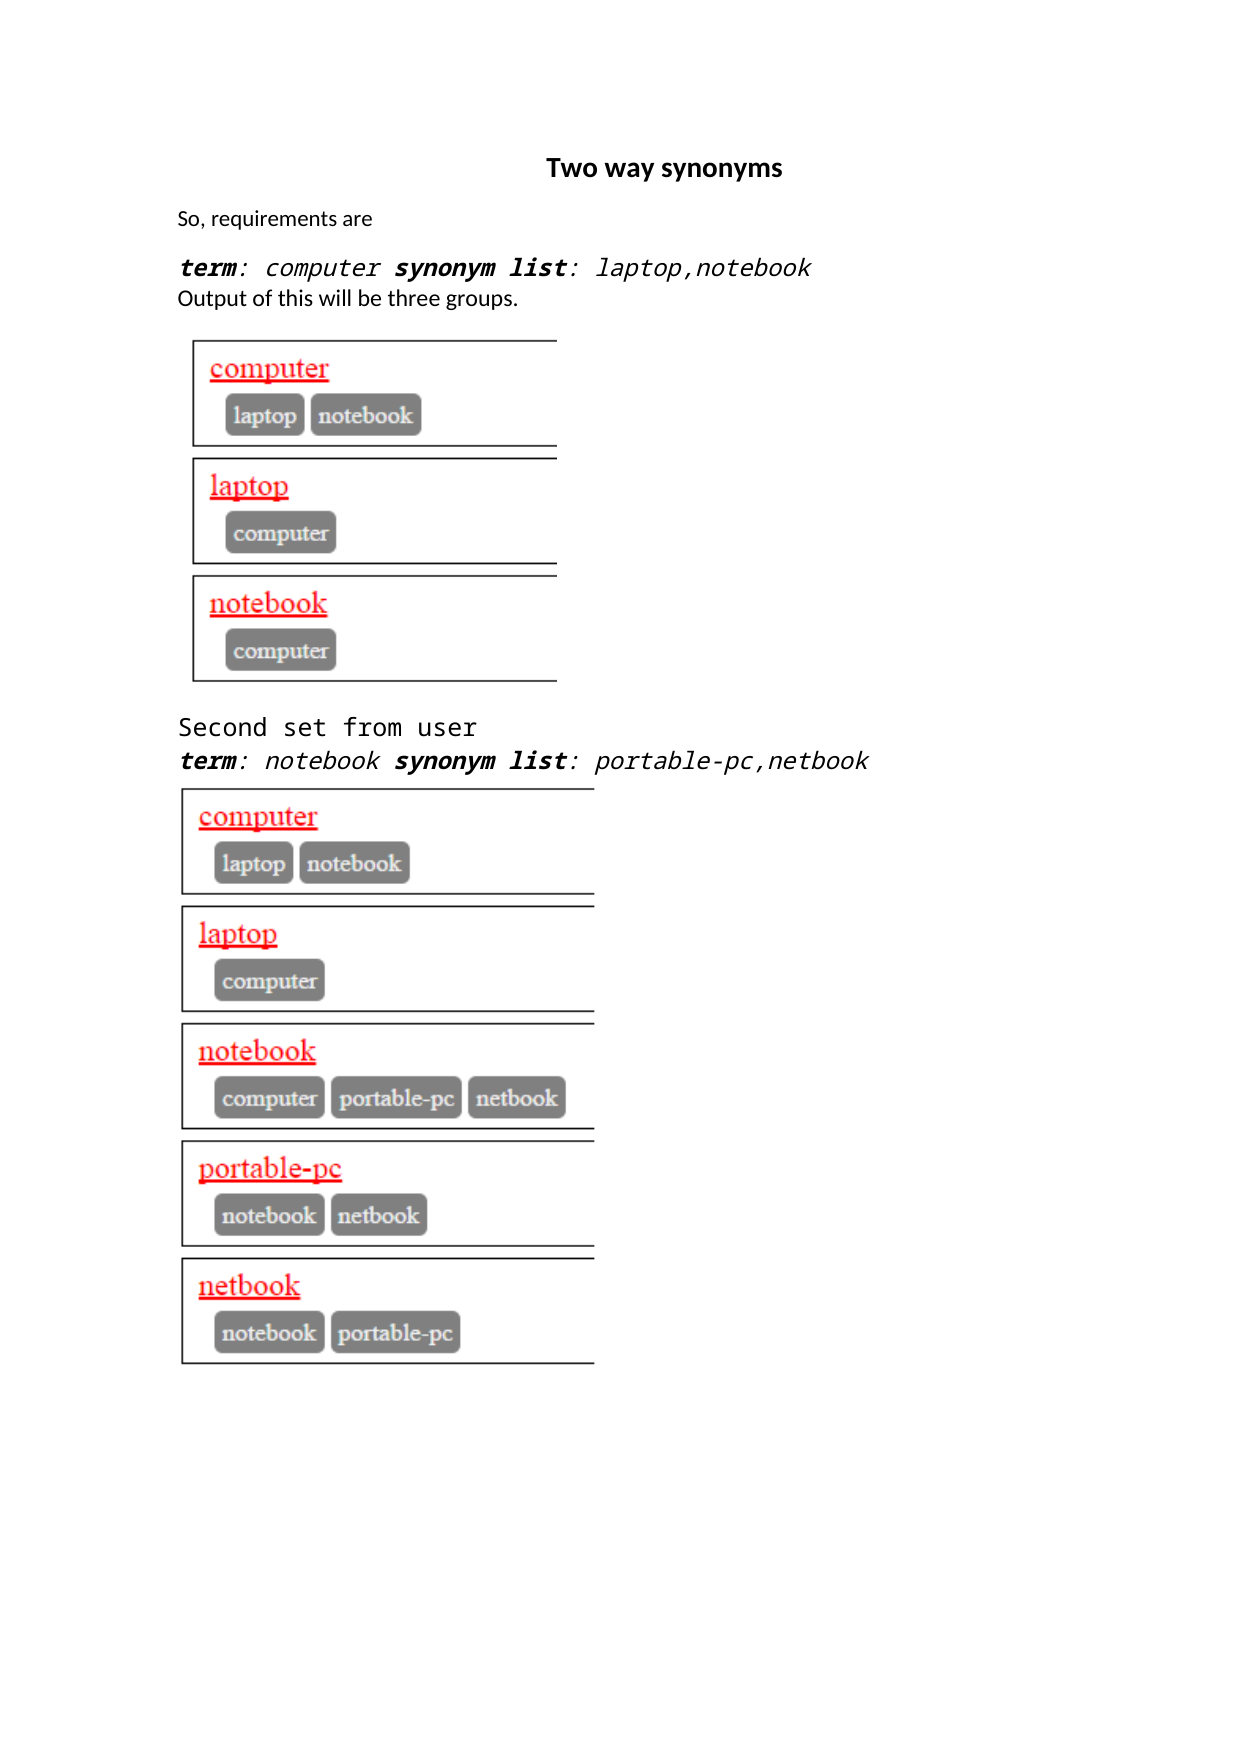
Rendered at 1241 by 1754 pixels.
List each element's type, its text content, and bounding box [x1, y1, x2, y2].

text Output of this will be three groups. [177, 283, 1152, 312]
text Second set from user [177, 710, 1152, 744]
text Two way synonyms [472, 149, 1152, 184]
text So, requirements are [177, 204, 1152, 232]
text term: computer synonym list: laptop,notebook [177, 251, 1152, 283]
text term: notebook synonym list: portable-pc,netbook [177, 744, 1152, 776]
